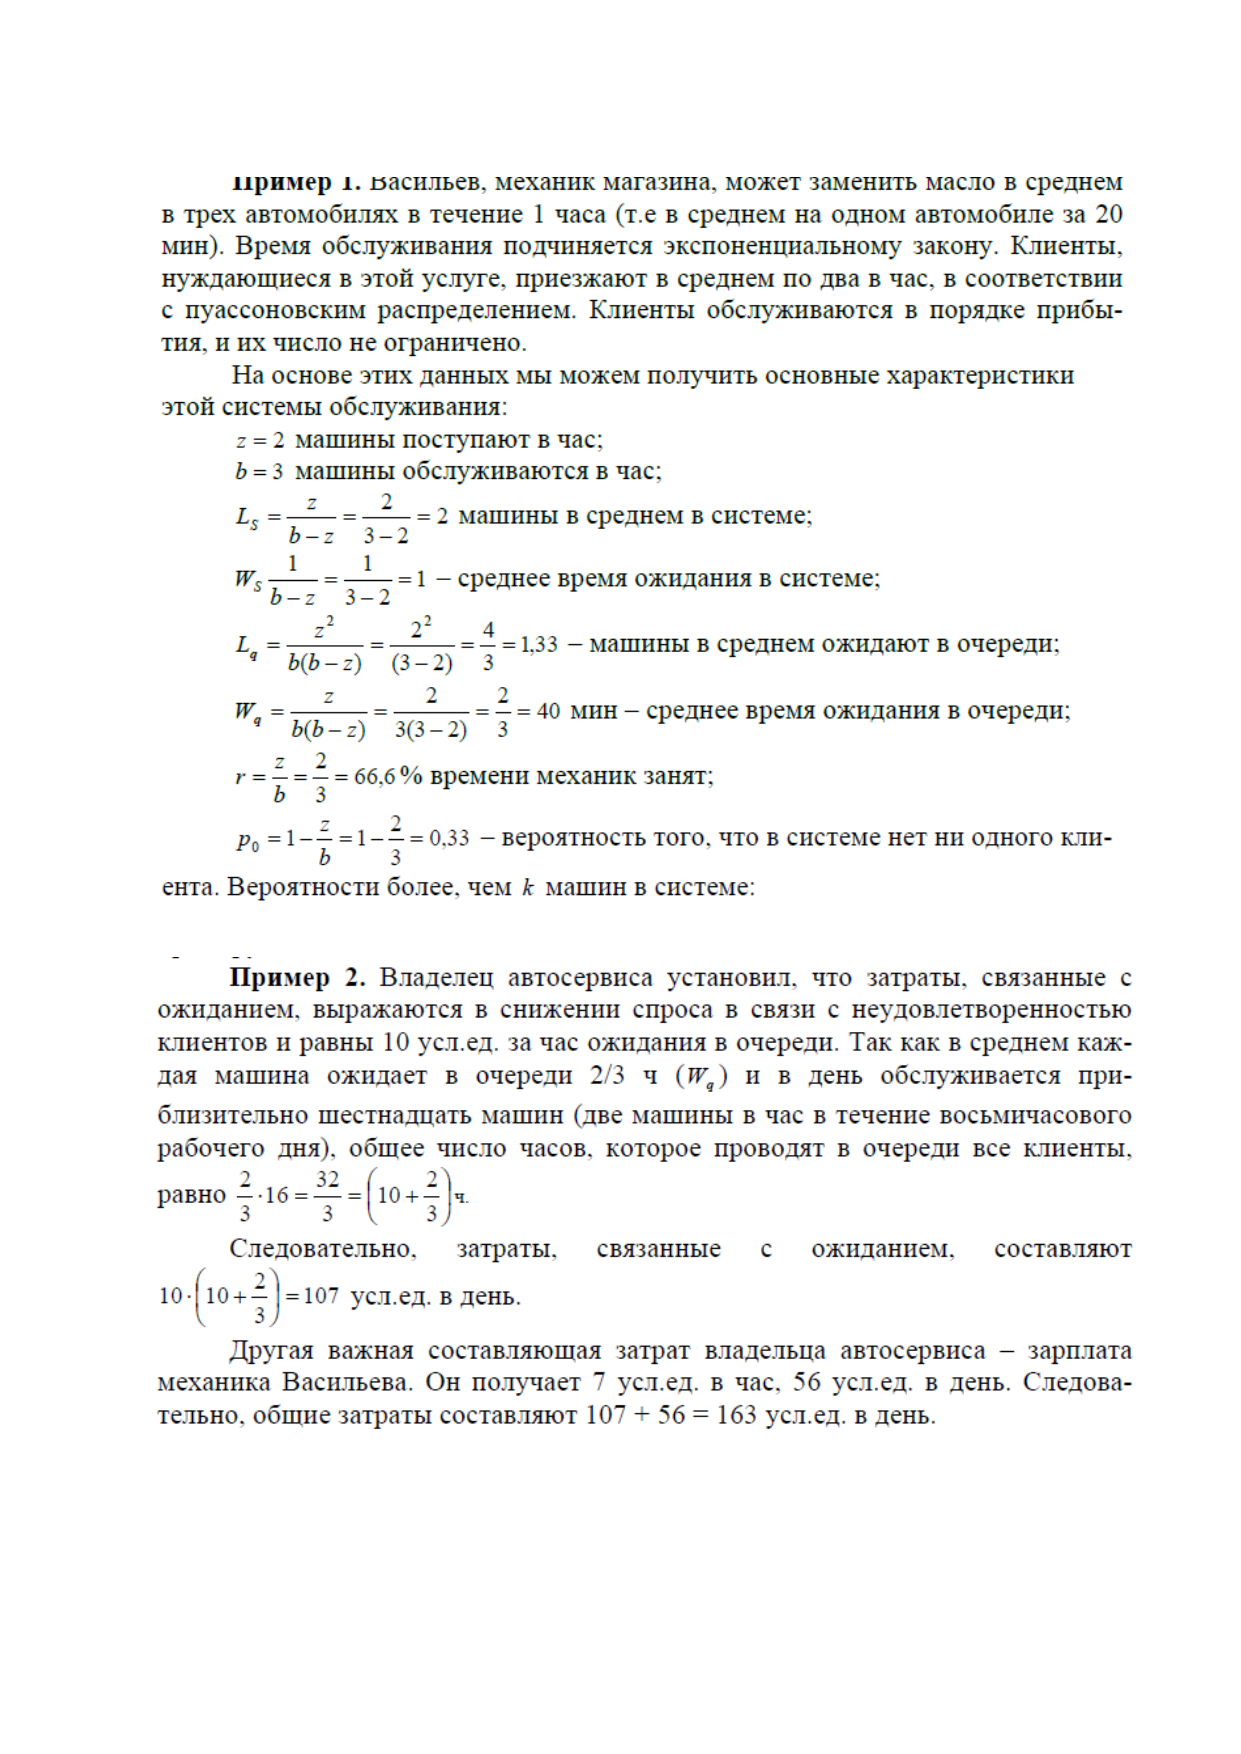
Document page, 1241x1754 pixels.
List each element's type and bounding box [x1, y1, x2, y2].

picture [147, 957, 1152, 1433]
picture [147, 177, 1150, 932]
